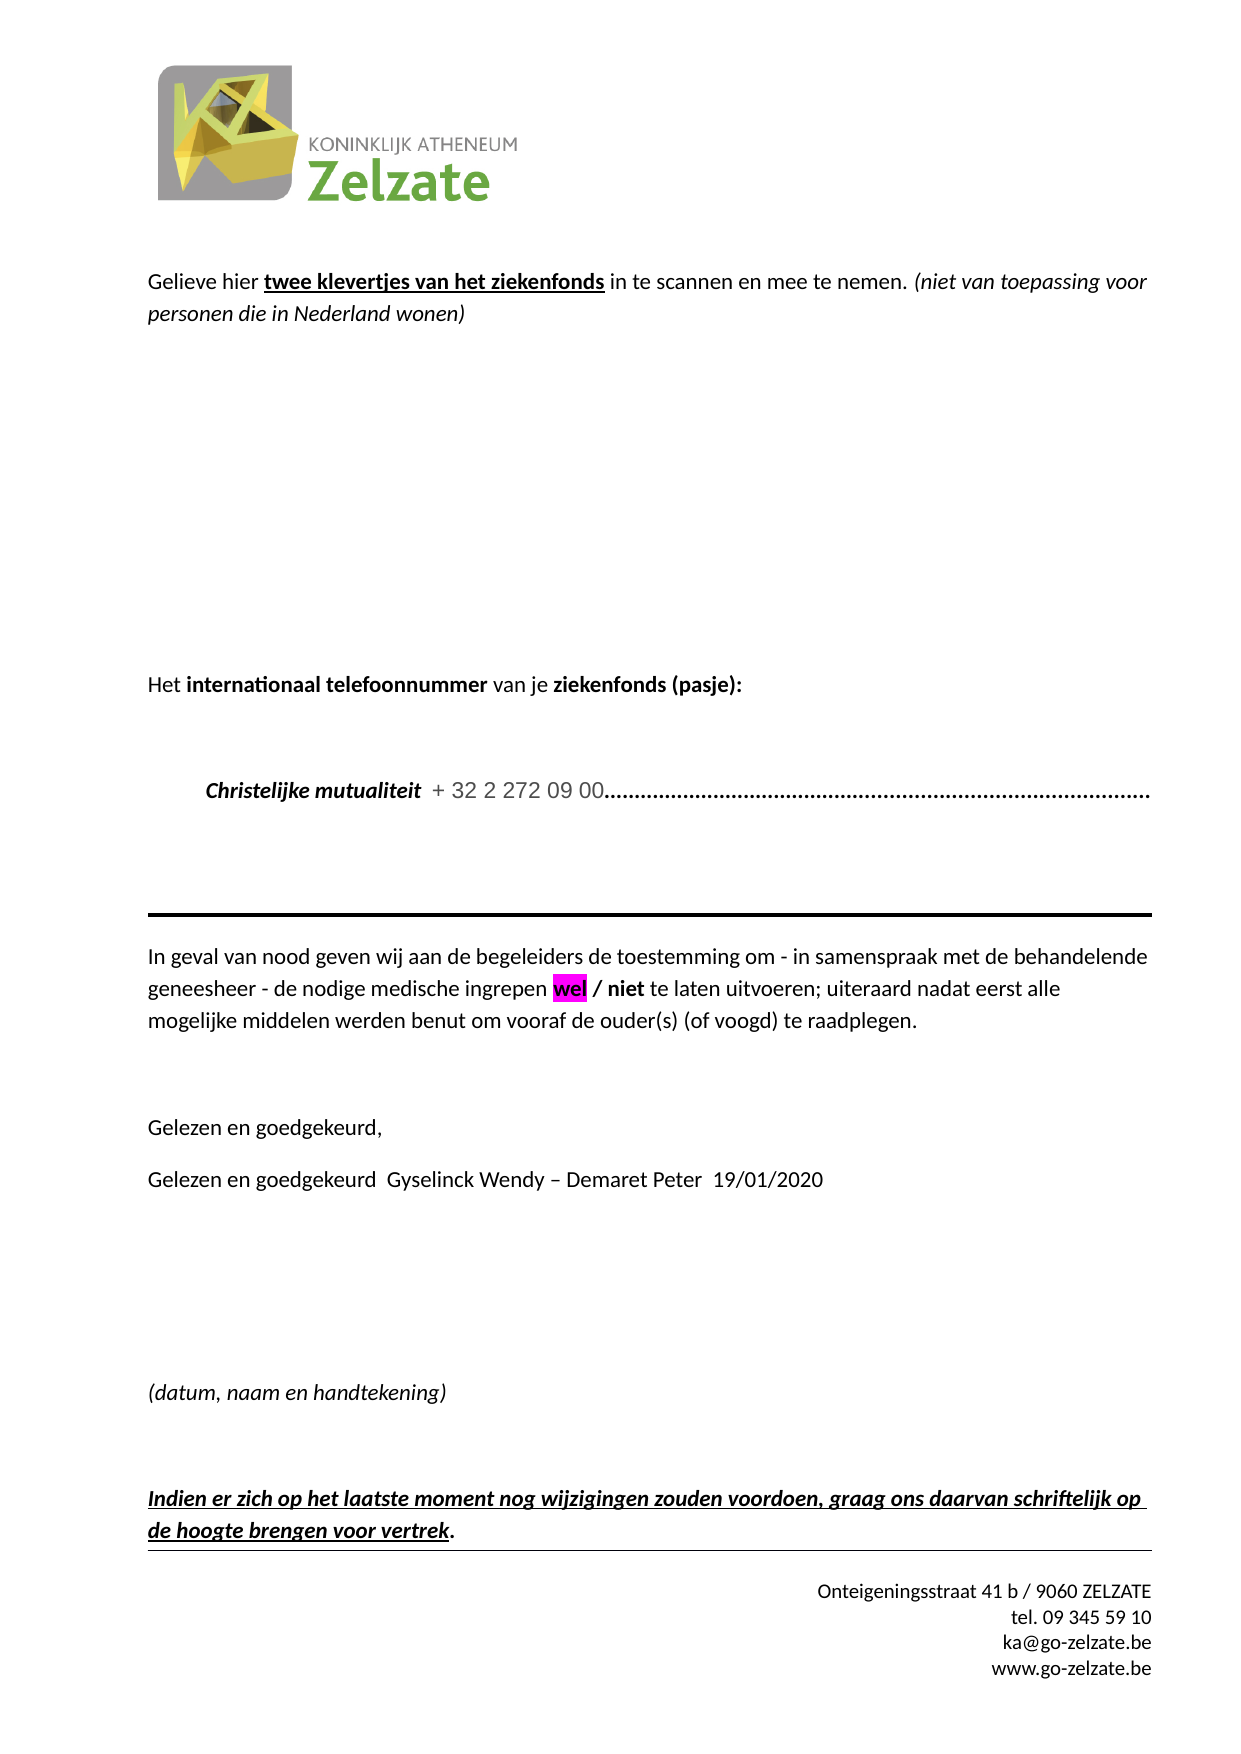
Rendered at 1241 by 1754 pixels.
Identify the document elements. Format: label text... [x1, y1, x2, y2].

text Het internationaal telefoonnummer van je ziekenfonds (pasje): [148, 670, 1152, 698]
text Gelieve hier twee klevertjes van het ziekenfonds in te scannen en mee te nemen. (niet van toepassing voor personen die in Nederland wonen) [148, 267, 1152, 327]
text Indien er zich op het laatste moment nog wijzigingen zouden voordoen, graag ons daarvan schriftelijk op de hoogte brengen voor vertrek. [148, 1484, 1152, 1544]
picture [153, 62, 523, 207]
text In geval van nood geven wij aan de begeleiders de toestemming om - in samenspraak met de behandelende geneesheer - de nodige medische ingrepen wel / niet te laten uitvoeren; uiteraard nadat eerst alle mogelijke middelen werden benut om vooraf de ouder(s) (of voogd) te raadplegen. [148, 942, 1152, 1034]
text Gelezen en goedgekeurd, [148, 1113, 1152, 1141]
text Christelijke mutualiteit + 32 2 272 09 00 [148, 776, 1152, 804]
text Gelezen en goedgekeurd Gyselinck Wendy – Demaret Peter 19/01/2020 [148, 1166, 1152, 1194]
text (datum, naam en handtekening) [148, 1378, 1152, 1406]
